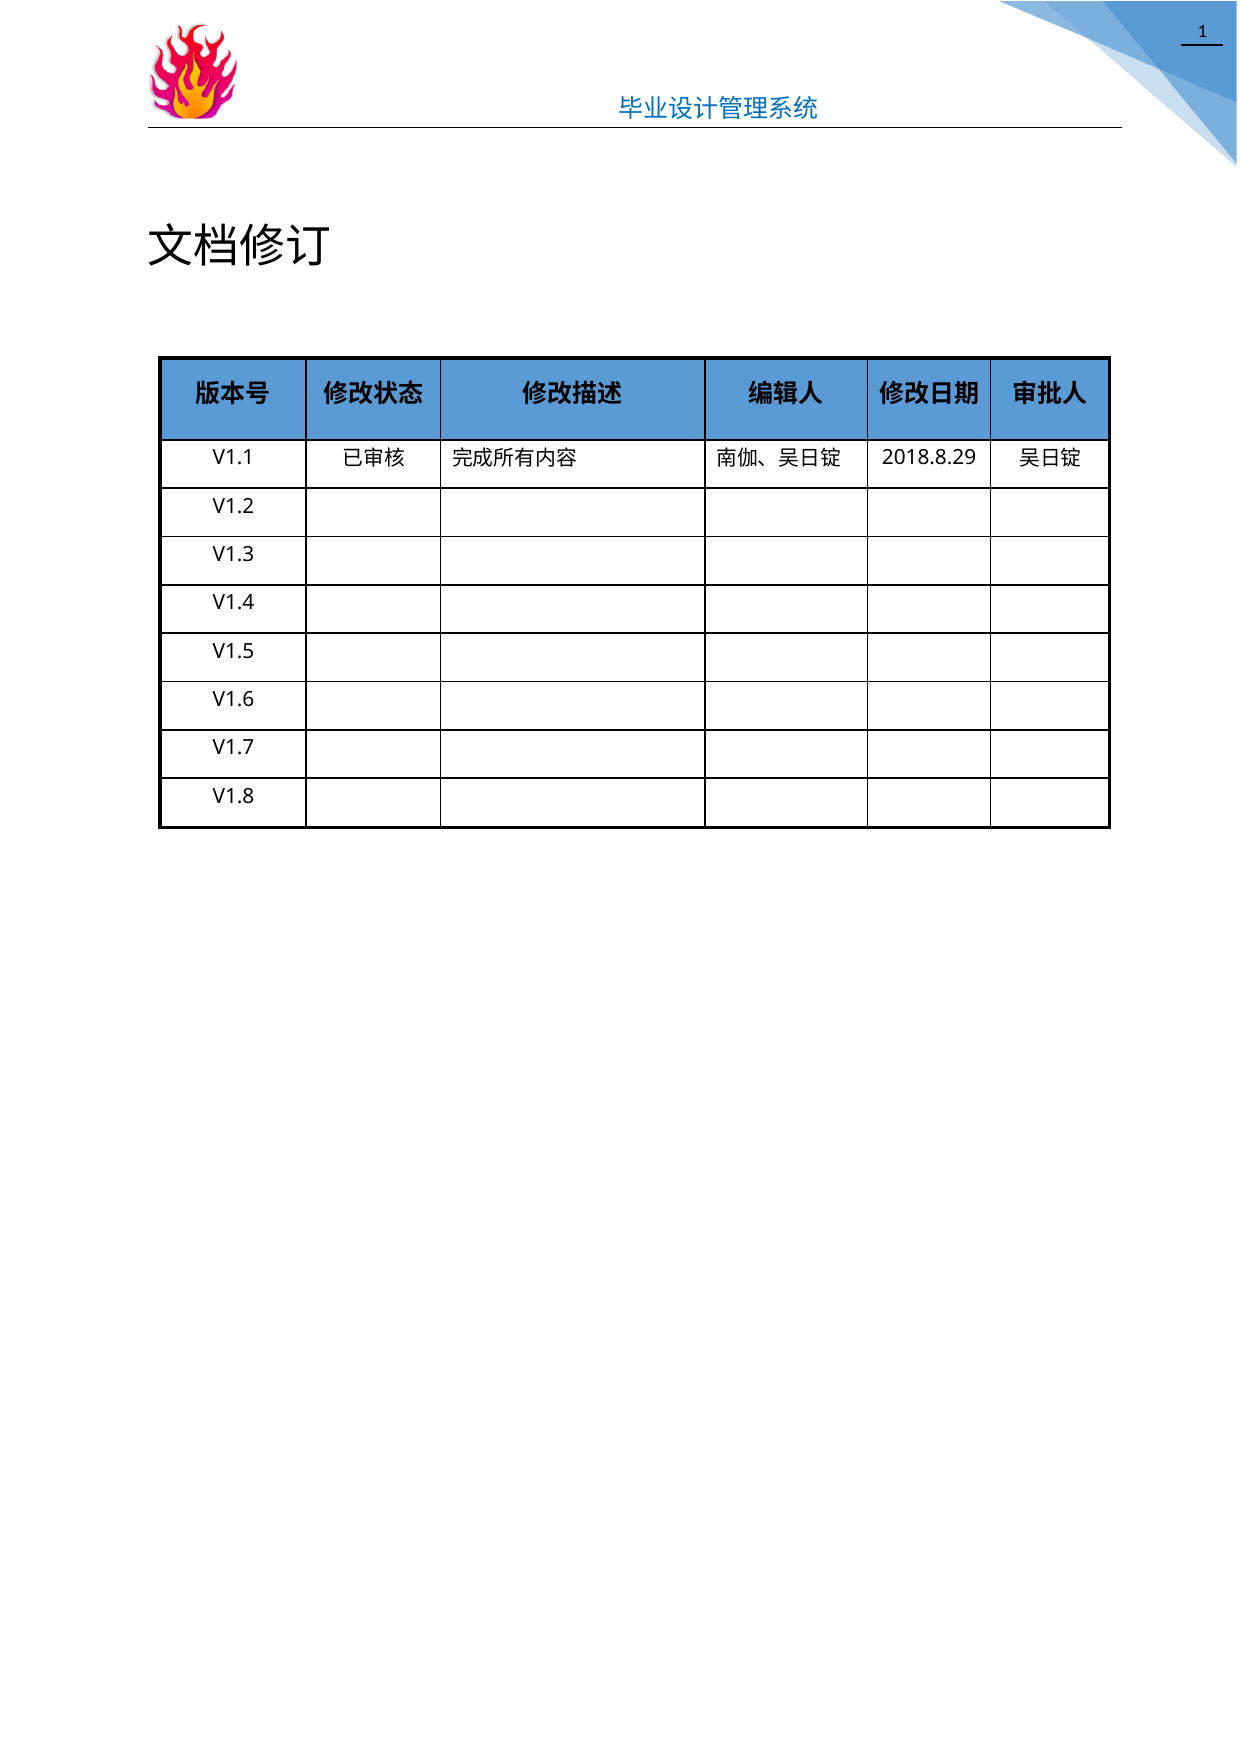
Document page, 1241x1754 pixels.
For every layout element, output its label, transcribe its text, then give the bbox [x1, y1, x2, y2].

table_cell V1.8 [162, 779, 305, 826]
table_cell V1.3 [162, 537, 305, 584]
table_cell [706, 489, 867, 536]
table_cell [706, 586, 867, 632]
table_cell [307, 586, 440, 632]
table_cell [441, 682, 704, 729]
table_cell [706, 634, 867, 681]
table_cell V1.5 [162, 634, 305, 681]
table_cell [991, 586, 1108, 632]
table_cell [991, 537, 1108, 584]
table_cell [706, 731, 867, 777]
table_cell [868, 634, 990, 681]
table_header 编辑人 [706, 360, 867, 439]
table_cell [307, 682, 440, 729]
table_cell V1.1 [162, 441, 305, 487]
table_cell [706, 779, 867, 826]
table_header 版本号 [162, 360, 305, 439]
table_header 修改日期 [868, 360, 990, 439]
table_cell [441, 489, 704, 536]
table_cell V1.6 [162, 682, 305, 729]
table_cell [868, 682, 990, 729]
table_cell [307, 779, 440, 826]
table_cell 吴日锭 [991, 441, 1108, 487]
table_header 审批人 [991, 360, 1108, 439]
table_cell [706, 537, 867, 584]
text 文档修订 [148, 193, 1122, 291]
table_cell [868, 586, 990, 632]
table_cell 已审核 [307, 441, 440, 487]
table_cell [307, 489, 440, 536]
table_header 修改描述 [441, 360, 704, 439]
table_cell [991, 682, 1108, 729]
table_cell [307, 634, 440, 681]
table_header 修改状态 [307, 360, 440, 439]
table_cell [991, 634, 1108, 681]
table_cell [307, 537, 440, 584]
table_cell [706, 682, 867, 729]
table_cell 2018.8.29 [868, 441, 990, 487]
table_cell [991, 489, 1108, 536]
table_cell [307, 731, 440, 777]
table_cell [441, 537, 704, 584]
table_cell [868, 489, 990, 536]
picture [998, 1, 1237, 167]
table_cell V1.2 [162, 489, 305, 536]
table_cell [441, 731, 704, 777]
table_cell [868, 537, 990, 584]
table_cell [991, 779, 1108, 826]
table_cell [441, 779, 704, 826]
table_cell [991, 731, 1108, 777]
table_cell V1.4 [162, 586, 305, 632]
picture [147, 21, 240, 119]
table_cell [868, 779, 990, 826]
table_cell [441, 634, 704, 681]
table_cell V1.7 [162, 731, 305, 777]
table_cell [868, 731, 990, 777]
table_cell 南伽、吴日锭 [706, 441, 867, 487]
table_cell 完成所有内容 [441, 441, 704, 487]
table_cell [441, 586, 704, 632]
